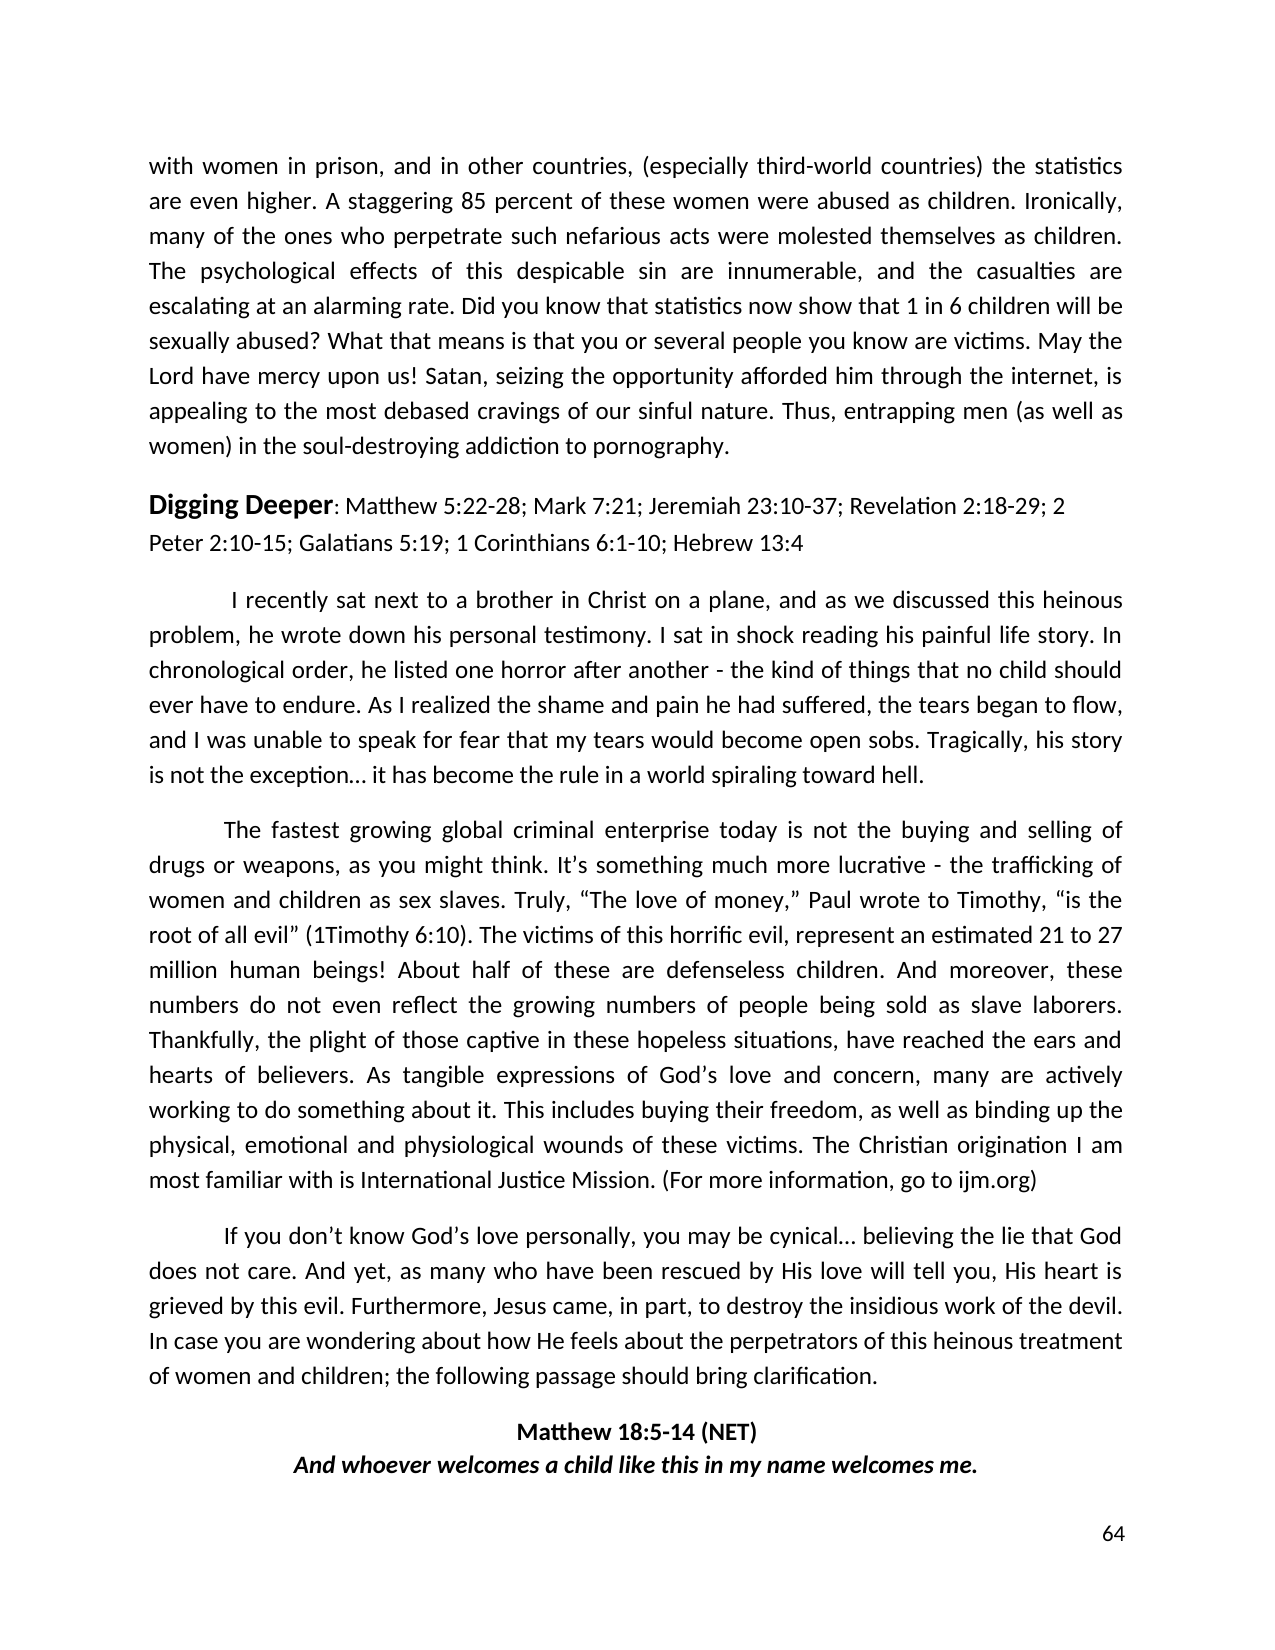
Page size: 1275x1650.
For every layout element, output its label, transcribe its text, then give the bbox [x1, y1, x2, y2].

text If you don’t know God’s love personally, you may be cynical… believing the lie that God does not care. And yet, as many who have been rescued by His love will tell you, His heart is grieved by this evil. Furthermore, Jesus came, in part, to destroy the insidious work of the devil. In case you are wondering about how He feels about the perpetrators of this heinous treatment of women and children; the following passage should bring clarification. [148, 1220, 1124, 1391]
text Digging Deeper: Matthew 5:22-28; Mark 7:21; Jeremiah 23:10-37; Revelation 2:18-29; 2 [148, 486, 1124, 522]
text I recently sat next to a brother in Christ on a plane, and as we discussed this heinous problem, he wrote down his personal testimony. I sat in shock reading his painful life story. In chronological order, he listed one horror after another - the kind of things that no child should ever have to endure. As I realized the shame and pain he had suffered, the tears began to flow, and I was unable to speak for fear that my tears would become open sobs. Tragically, his story is not the exception… it has become the rule in a world spiraling toward hell. [148, 584, 1124, 789]
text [148, 150, 1124, 461]
text Peter 2:10-15; Galatians 5:19; 1 Corinthians 6:1-10; Hebrew 13:4 [148, 527, 1124, 558]
text And whoever welcomes a child like this in my name welcomes me. [150, 1449, 1125, 1479]
text The fastest growing global criminal enterprise today is not the buying and selling of drugs or weapons, as you might think. It’s something much more lucrative - the trafficking of women and children as sex slaves. Truly, “The love of money,” Paul wrote to Timothy, “is the root of all evil” (1Timothy 6:10). The victims of this horrific evil, represent an estimated 21 to 27 million human beings! About half of these are defenseless children. And moreover, these numbers do not even reflect the growing numbers of people being sold as slave laborers. Thankfully, the plight of those captive in these hopeless situations, have reached the ears and hearts of believers. As tangible expressions of God’s love and concern, many are actively working to do something about it. This includes buying their freedom, as well as binding up the physical, emotional and physiological wounds of these victims. The Christian origination I am most familiar with is International Justice Mission. (For more information, go to ijm.org) [148, 814, 1124, 1195]
text Matthew 18:5-14 (NET) [152, 1416, 1122, 1447]
